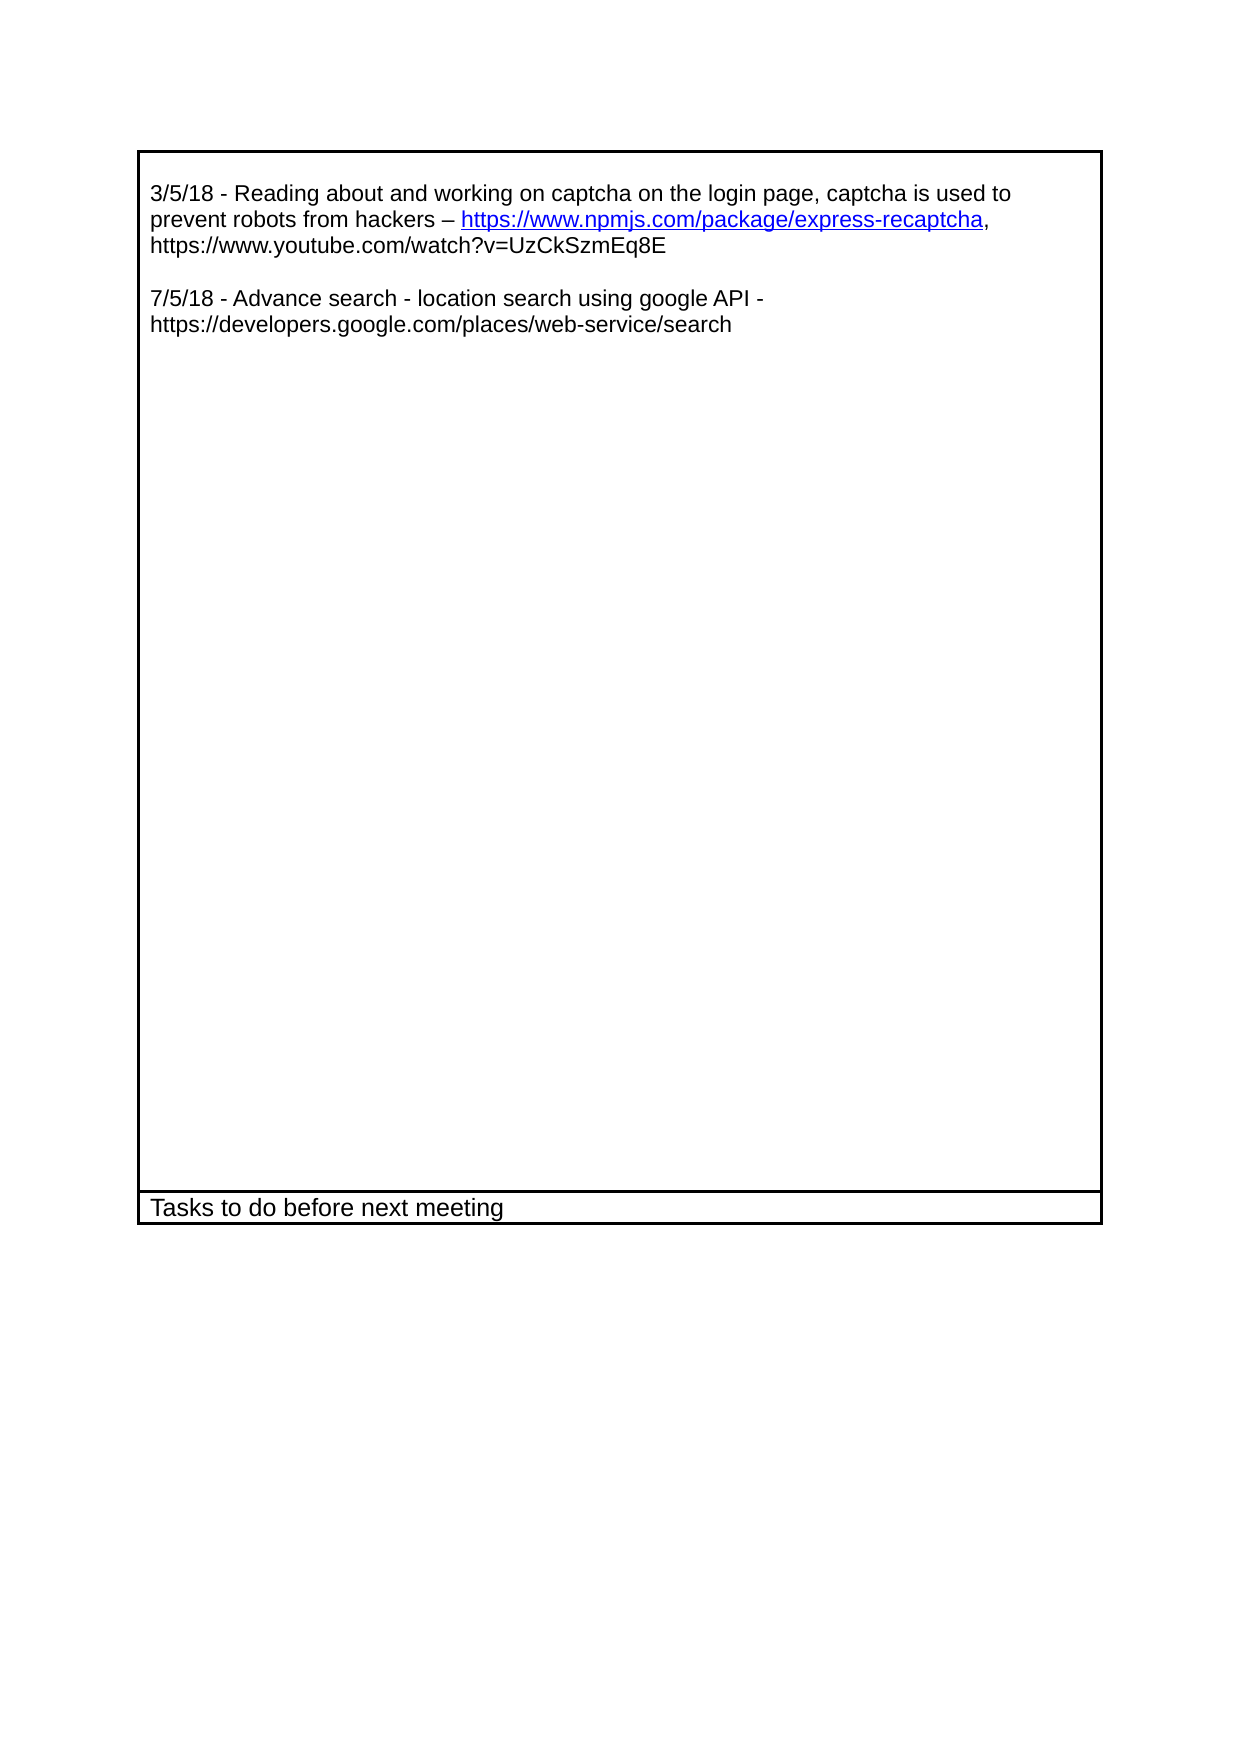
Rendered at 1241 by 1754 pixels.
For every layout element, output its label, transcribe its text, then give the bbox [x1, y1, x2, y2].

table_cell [140, 153, 1100, 1190]
table_cell Tasks to do before next meeting [140, 1193, 1100, 1222]
